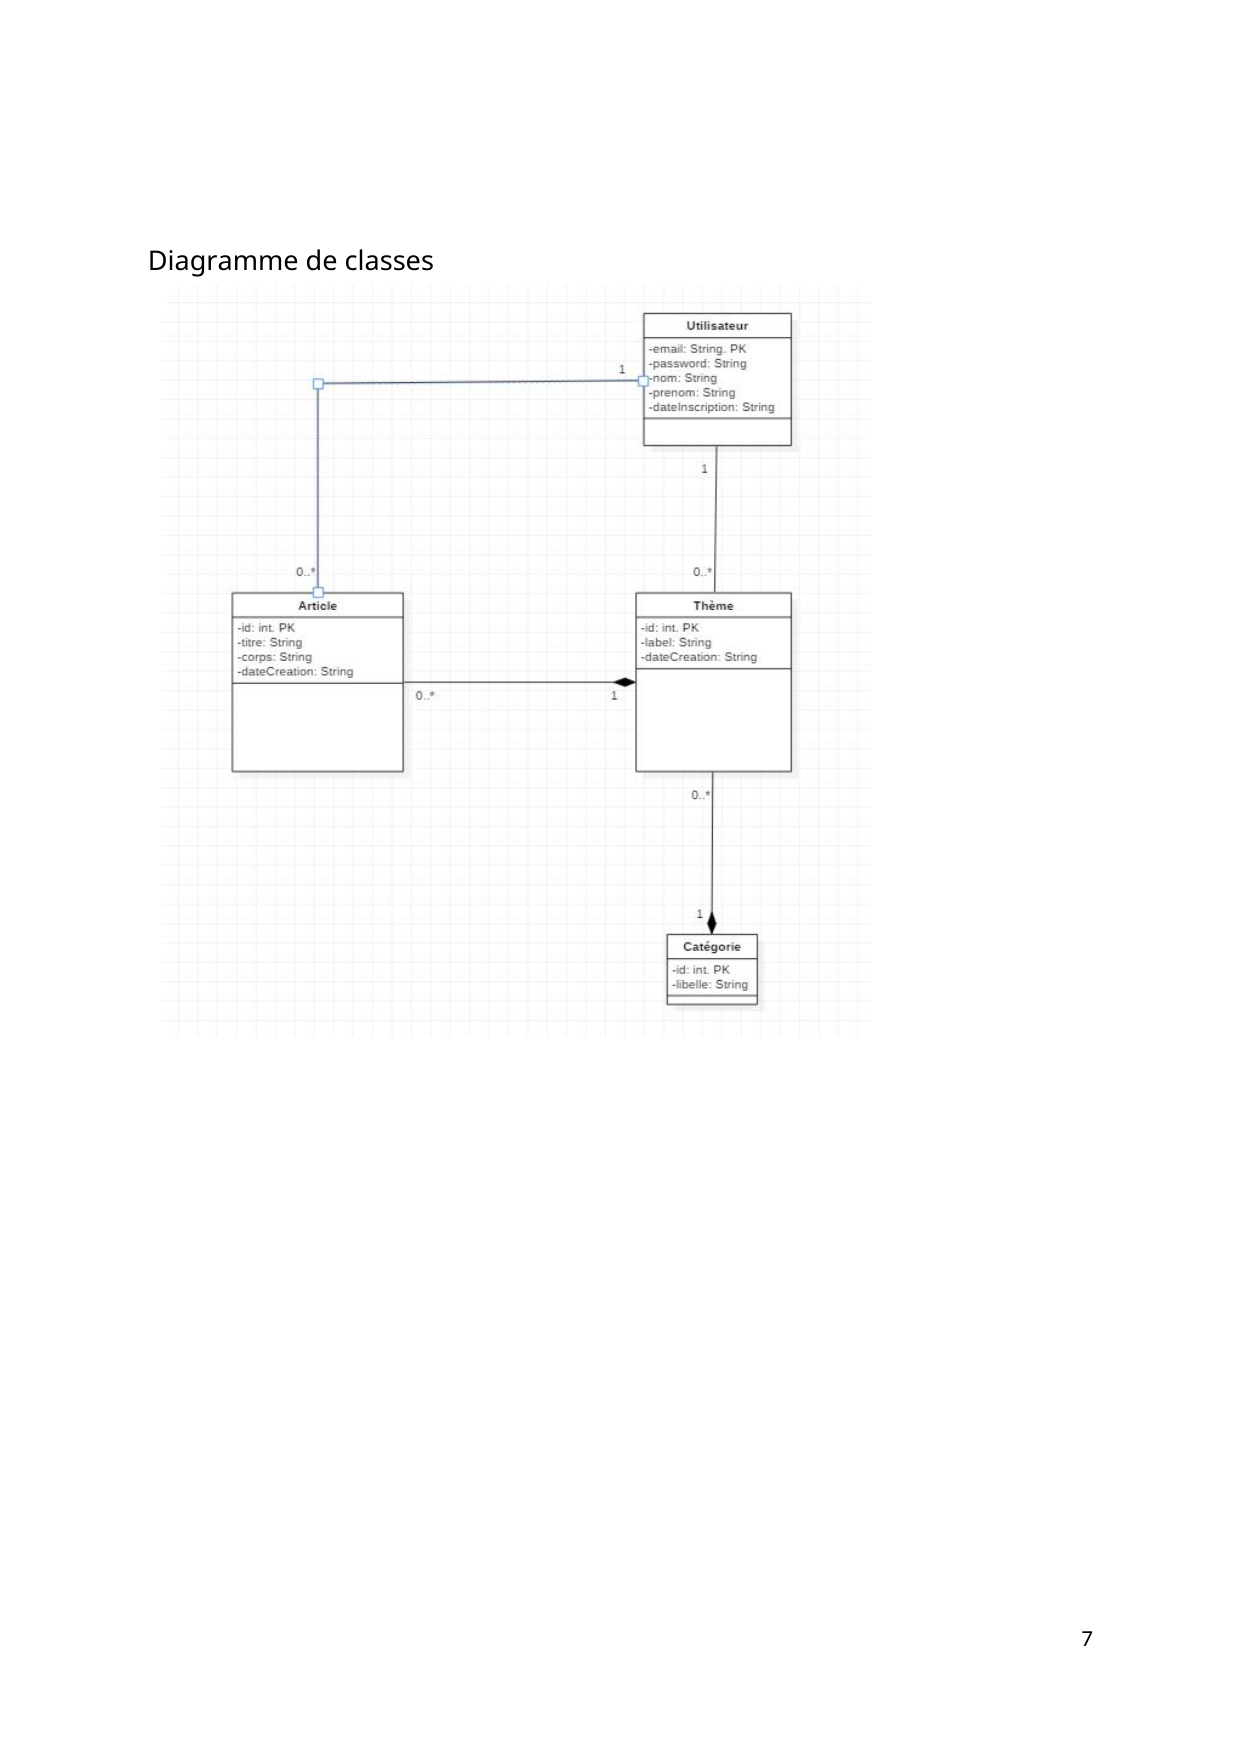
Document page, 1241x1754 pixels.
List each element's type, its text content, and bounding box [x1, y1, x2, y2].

subtitle Diagramme de classes [148, 241, 1093, 278]
picture [160, 285, 872, 1037]
